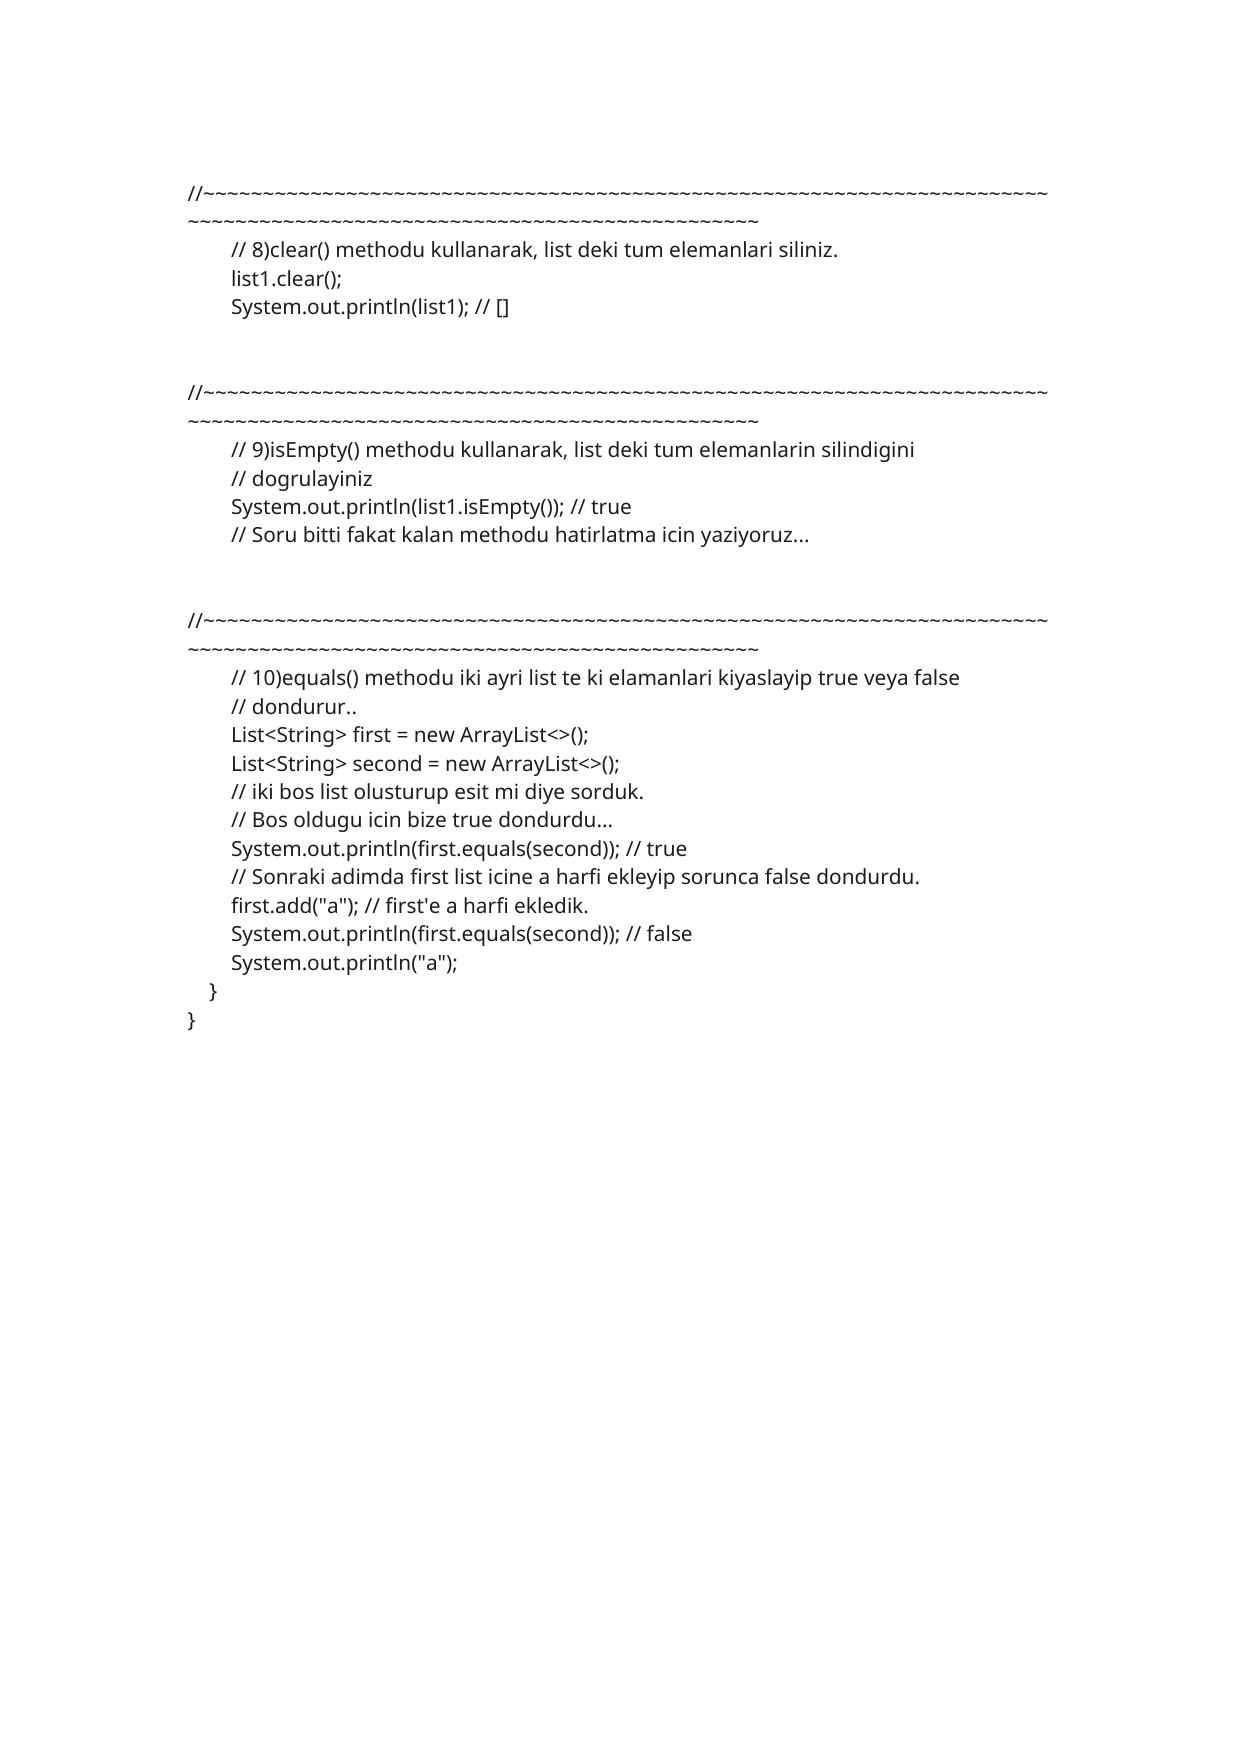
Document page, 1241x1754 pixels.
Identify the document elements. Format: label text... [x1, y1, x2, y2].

text System.out.println("a"); [187, 948, 1053, 976]
text List<String> first = new ArrayList<>(); [187, 720, 1053, 749]
text list1.clear(); [187, 264, 1053, 292]
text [187, 150, 1053, 236]
text // iki bos list olusturup esit mi diye sorduk. [187, 777, 1053, 806]
text // 9)isEmpty() methodu kullanarak, list deki tum elemanlarin silindigini [187, 435, 1053, 464]
text //~~~~~~~~~~~~~~~~~~~~~~~~~~~~~~~~~~~~~~~~~~~~~~~~~~~~~~~~~~~~~~~~~~~~~~~~~~~~~~~~~~~~~~~~~~~~~~~~~~~~~~~~~~~~~~~~~~~~~~~ [187, 350, 1053, 435]
text List<String> second = new ArrayList<>(); [187, 749, 1053, 777]
text // dogrulayiniz [187, 464, 1053, 492]
text } [187, 976, 1053, 1005]
text System.out.println(first.equals(second)); // true [187, 834, 1053, 862]
text System.out.println(list1); // [] [187, 292, 1053, 321]
text // Sonraki adimda first list icine a harfi ekleyip sorunca false dondurdu. [187, 862, 1053, 891]
text //~~~~~~~~~~~~~~~~~~~~~~~~~~~~~~~~~~~~~~~~~~~~~~~~~~~~~~~~~~~~~~~~~~~~~~~~~~~~~~~~~~~~~~~~~~~~~~~~~~~~~~~~~~~~~~~~~~~~~~~ [187, 578, 1053, 663]
text // Soru bitti fakat kalan methodu hatirlatma icin yaziyoruz... [187, 521, 1053, 549]
text // dondurur.. [187, 692, 1053, 720]
text // Bos oldugu icin bize true dondurdu... [187, 806, 1053, 834]
text // 10)equals() methodu iki ayri list te ki elamanlari kiyaslayip true veya false [187, 663, 1053, 692]
text System.out.println(list1.isEmpty()); // true [187, 492, 1053, 521]
text } [187, 1005, 1053, 1033]
text System.out.println(first.equals(second)); // false [187, 919, 1053, 948]
text // 8)clear() methodu kullanarak, list deki tum elemanlari siliniz. [187, 236, 1053, 264]
text first.add("a"); // first'e a harfi ekledik. [187, 891, 1053, 919]
